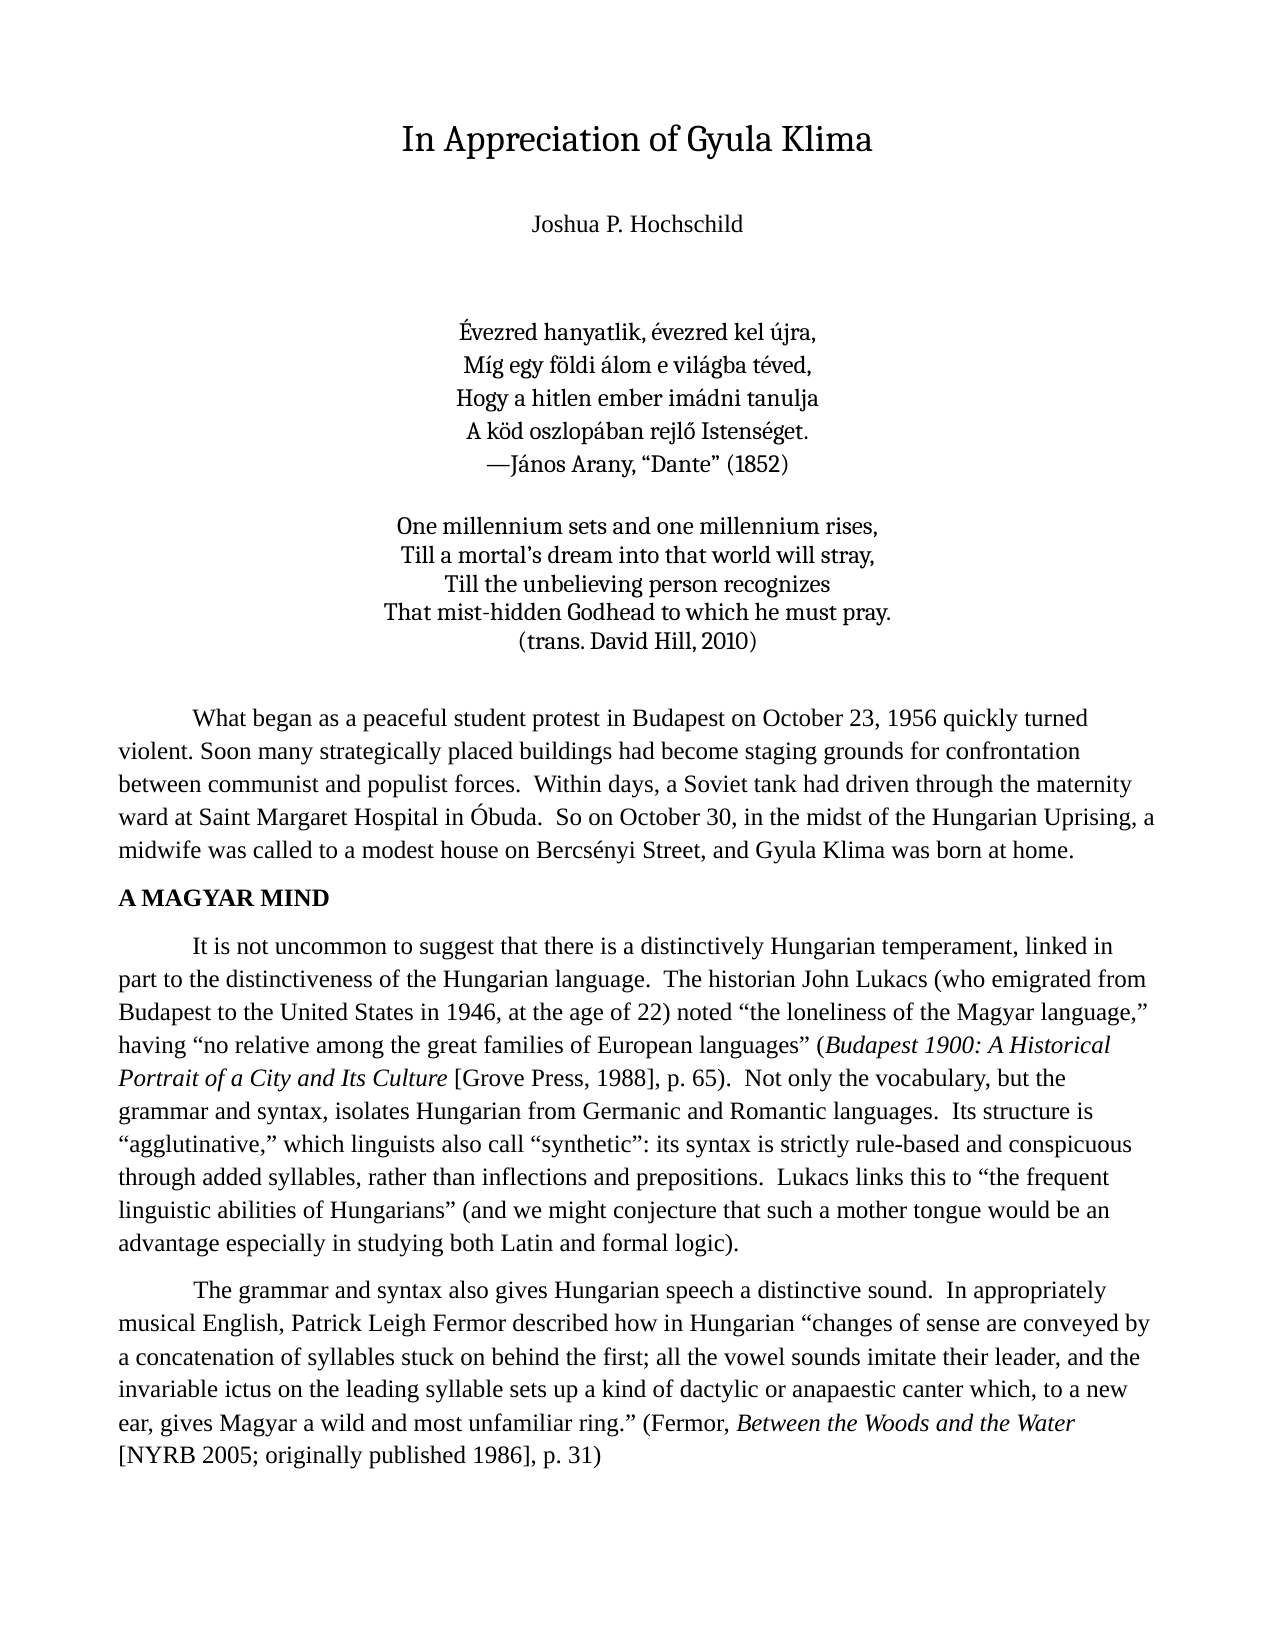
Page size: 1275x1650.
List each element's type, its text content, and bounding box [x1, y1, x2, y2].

text A köd oszlopában rejlő Istenséget. [118, 417, 1157, 446]
text Évezred hanyatlik, évezred kel újra, [118, 318, 1157, 347]
text Míg egy földi álom e világba téved, [118, 351, 1157, 380]
text It is not uncommon to suggest that there is a distinctively Hungarian temperament, linked in part to the distinctiveness of the Hungarian language. The historian John Lukacs (who emigrated from Budapest to the United States in 1946, at the age of 22) noted “the loneliness of the Magyar language,” having “no relative among the great families of European languages” (Budapest 1900: A Historical Portrait of a City and Its Culture [Grove Press, 1988], p. 65). Not only the vocabulary, but the grammar and syntax, isolates Hungarian from Germanic and Romantic languages. Its structure is “agglutinative,” which linguists also call “synthetic”: its syntax is strictly rule-based and conspicuous through added syllables, rather than inflections and prepositions. Lukacs links this to “the frequent linguistic abilities of Hungarians” (and we might conjecture that such a mother tongue would be an advantage especially in studying both Latin and formal logic). [118, 931, 1157, 1257]
text Till the unbelieving person recognizes [118, 569, 1157, 598]
text Joshua P. Hochschild [118, 209, 1157, 238]
text —János Arany, “Dante” (1852) [118, 450, 1157, 479]
text A MAGYAR MIND [118, 883, 1157, 912]
text Till a mortal’s dream into that world will stray, [118, 541, 1157, 569]
text What began as a peaceful student protest in Budapest on October 23, 1956 quickly turned violent. Soon many strategically placed buildings had become staging grounds for confrontation between communist and populist forces. Within days, a Soviet tank had driven through the maternity ward at Saint Margaret Hospital in Óbuda. So on October 30, in the midst of the Hungarian Uprising, a midwife was called to a modest house on Bercsényi Street, and Gyula Klima was born at home. [118, 703, 1157, 864]
text Hogy a hitlen ember imádni tanulja [118, 384, 1157, 413]
text One millennium sets and one millennium rises, [118, 512, 1157, 541]
text The grammar and syntax also gives Hungarian speech a distinctive sound. In appropriately musical English, Patrick Leigh Fermor described how in Hungarian “changes of sense are conveyed by a concatenation of syllables stuck on behind the first; all the vowel sounds imitate their leader, and the invariable ictus on the leading syllable sets up a kind of dactylic or anapaestic canter which, to a new ear, gives Magyar a wild and most unfamiliar ring.” (Fermor, Between the Woods and the Water [NYRB 2005; originally published 1986], p. 31) [118, 1276, 1157, 1469]
title In Appreciation of Gyula Klima [118, 118, 1157, 161]
text (trans. David Hill, 2010) [118, 627, 1157, 656]
text That mist-hidden Godhead to which he must pray. [118, 598, 1157, 627]
